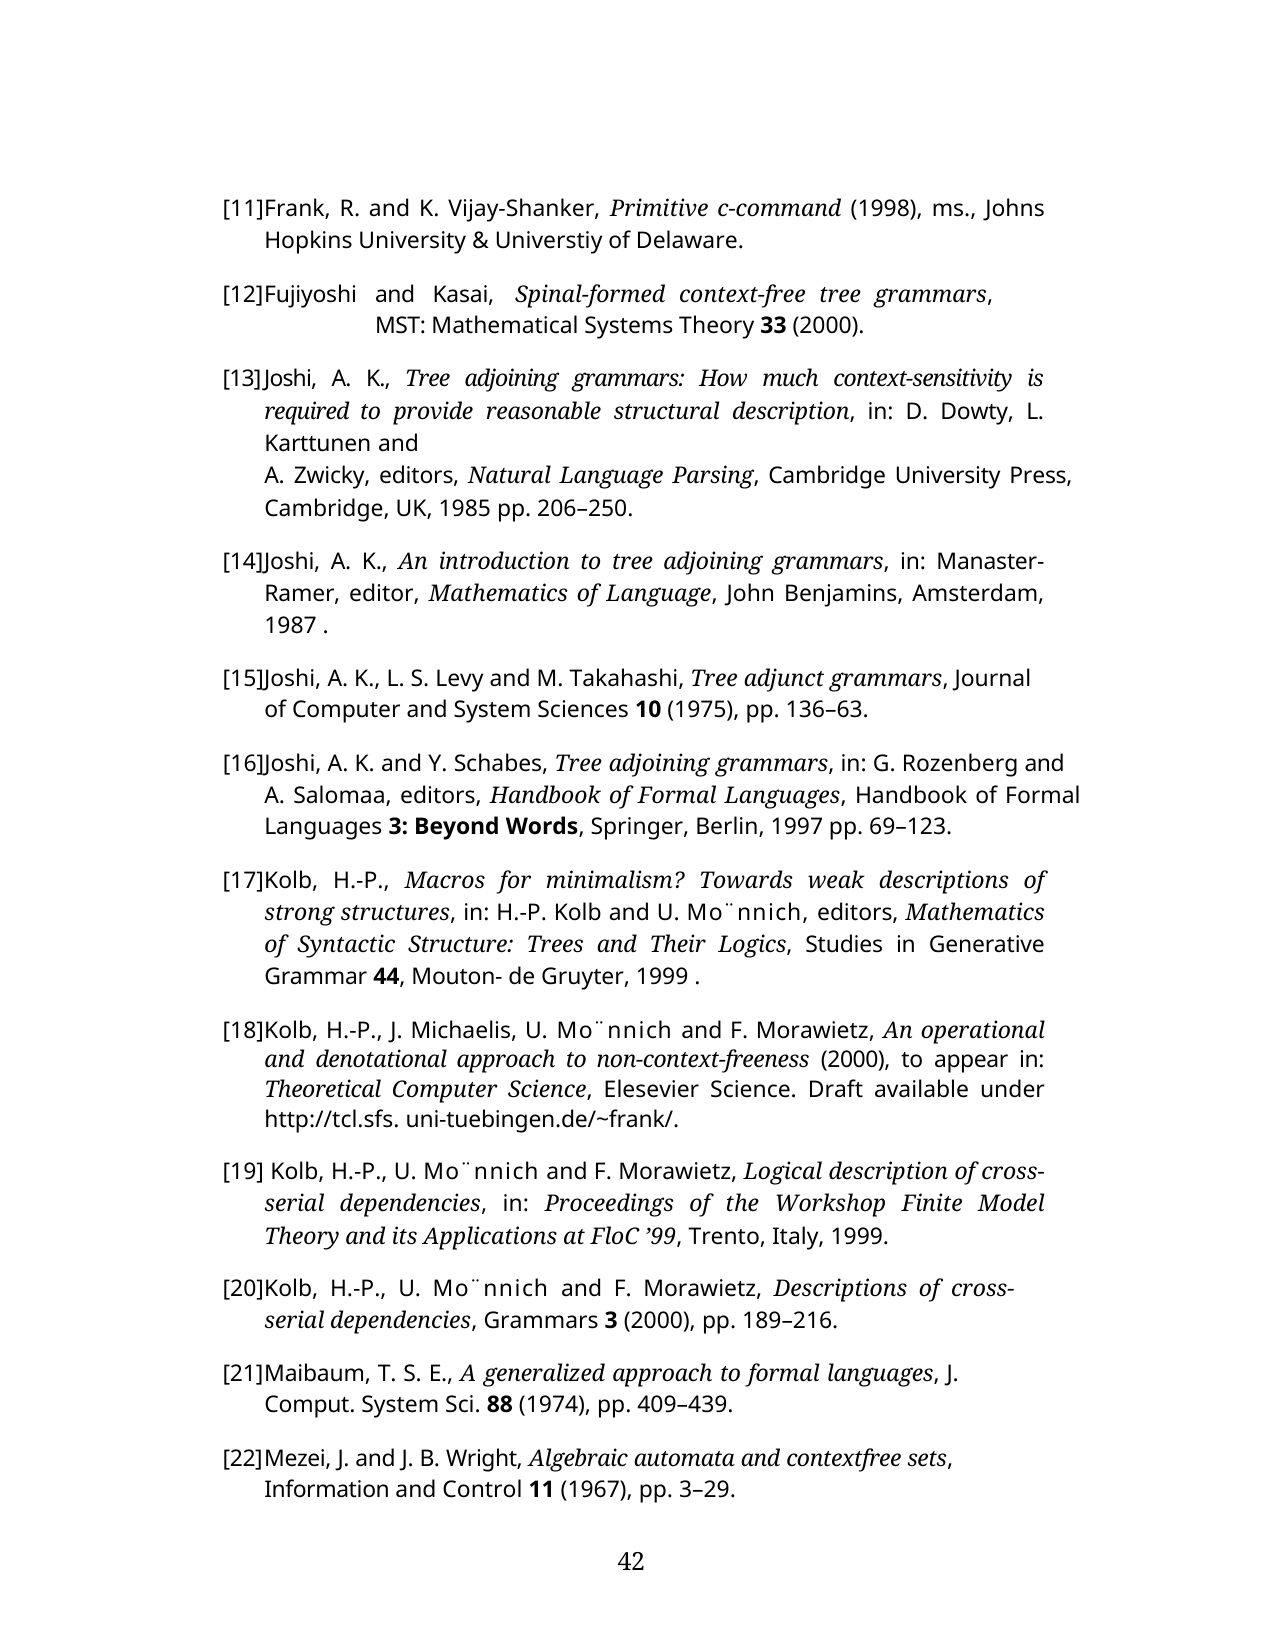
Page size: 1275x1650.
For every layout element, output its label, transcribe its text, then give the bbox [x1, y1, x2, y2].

list Fujiyoshi and Kasai, Spinal-formed context-free tree grammars, MST: Mathematical Systems Theory 33 (2000). [222, 278, 1045, 340]
list Frank, R. and K. Vijay-Shanker, Primitive c-command (1998), ms., Johns Hopkins University & Universtiy of Delaware. [222, 192, 1045, 256]
list Maibaum, T. S. E., A generalized approach to formal languages, J. Comput. System Sci. 88 (1974), pp. 409–439. [222, 1357, 1045, 1419]
list Kolb, H.-P., Macros for minimalism? Towards weak descriptions of strong structures, in: H.-P. Kolb and U. Mo¨nnich, editors, Mathematics of Syntactic Structure: Trees and Their Logics, Studies in Generative Grammar 44, Mouton- de Gruyter, 1999 . [222, 863, 1045, 991]
text A. Zwicky, editors, Natural Language Parsing, Cambridge University Press, Cambridge, UK, 1985 pp. 206–250. [264, 459, 1096, 523]
list Kolb, H.-P., J. Michaelis, U. Mo¨nnich and F. Morawietz, An operational and denotational approach to non-context-freeness (2000), to appear in: Theoretical Computer Science, Elesevier Science. Draft available under http://tcl.sfs. uni-tuebingen.de/~frank/. [222, 1014, 1045, 1134]
list Kolb, H.-P., U. Mo¨nnich and F. Morawietz, Descriptions of cross-serial dependencies, Grammars 3 (2000), pp. 189–216. [222, 1272, 1045, 1335]
text [19] Kolb, H.-P., U. Mo¨nnich and F. Morawietz, Logical description of cross-serial dependencies, in: Proceedings of the Workshop Finite Model Theory and its Applications at FloC ’99, Trento, Italy, 1999. [222, 1155, 1045, 1251]
list Joshi, A. K., An introduction to tree adjoining grammars, in: Manaster-Ramer, editor, Mathematics of Language, John Benjamins, Amsterdam, 1987 . [222, 545, 1045, 641]
list Mezei, J. and J. B. Wright, Algebraic automata and contextfree sets, Information and Control 11 (1967), pp. 3–29. [222, 1441, 1045, 1504]
list Joshi, A. K., Tree adjoining grammars: How much context-sensitivity is required to provide reasonable structural description, in: D. Dowty, L. Karttunen and [222, 362, 1045, 458]
text A. Salomaa, editors, Handbook of Formal Languages, Handbook of Formal Languages 3: Beyond Words, Springer, Berlin, 1997 pp. 69–123. [264, 779, 1096, 842]
list Joshi, A. K. and Y. Schabes, Tree adjoining grammars, in: G. Rozenberg and [223, 747, 1096, 778]
list Joshi, A. K., L. S. Levy and M. Takahashi, Tree adjunct grammars, Journal of Computer and System Sciences 10 (1975), pp. 136–63. [222, 662, 1045, 725]
